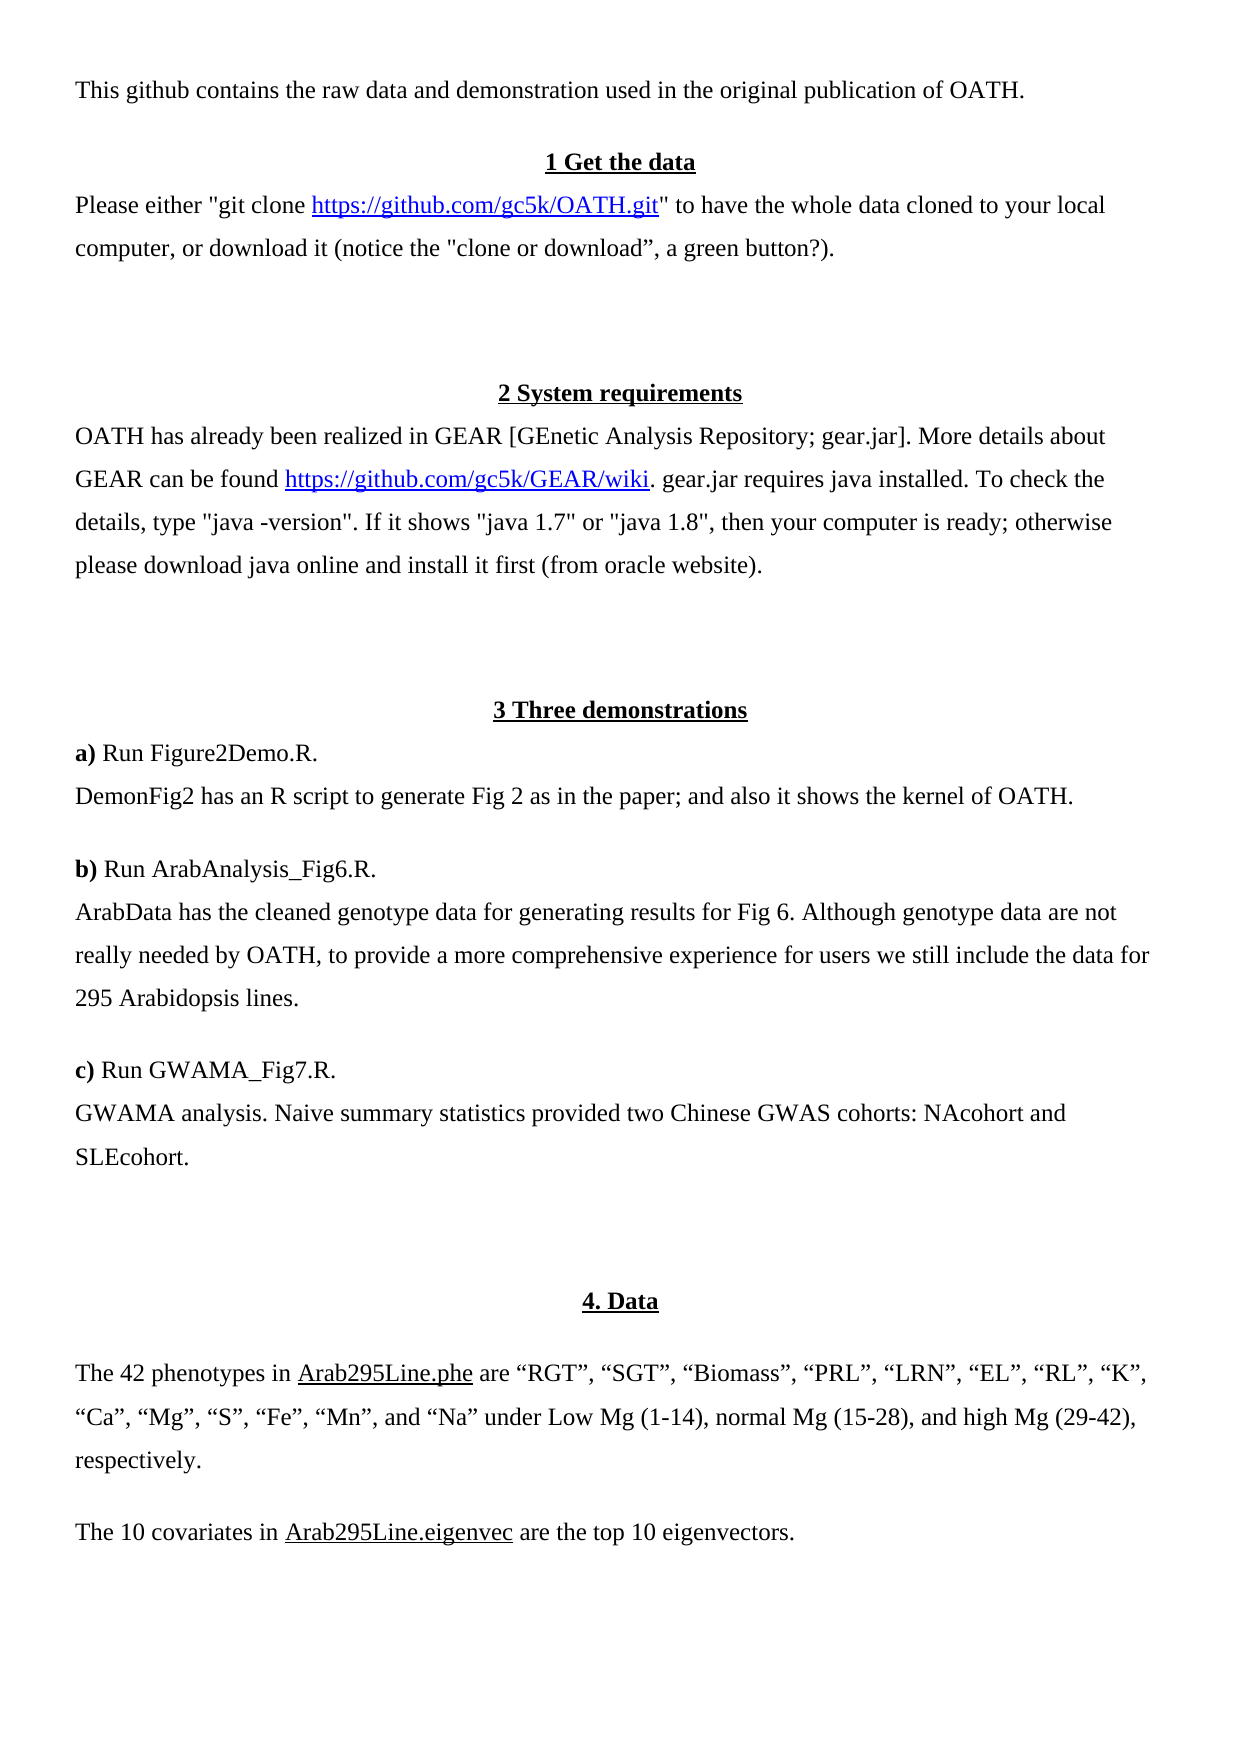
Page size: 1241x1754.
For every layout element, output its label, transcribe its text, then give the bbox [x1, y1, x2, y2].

text The 10 covariates in Arab295Line.eigenvec are the top 10 eigenvectors. [75, 1517, 1165, 1546]
text b) Run ArabAnalysis_Fig6.R. ArabData has the cleaned genotype data for generating results for Fig 6. Although genotype data are not really needed by OATH, to provide a more comprehensive experience for users we still include the data for 295 Arabidopsis lines. [75, 854, 1165, 1012]
text a) Run Figure2Demo.R. DemonFig2 has an R script to generate Fig 2 as in the paper; and also it shows the kernel of OATH. [75, 738, 1165, 810]
text The 42 phenotypes in Arab295Line.phe are “RGT”, “SGT”, “Biomass”, “PRL”, “LRN”, “EL”, “RL”, “K”, “Ca”, “Mg”, “S”, “Fe”, “Mn”, and “Na” under Low Mg (1-14), normal Mg (15-28), and high Mg (29-42), respectively. [75, 1358, 1165, 1473]
text Please either "git clone https://github.com/gc5k/OATH.git" to have the whole data cloned to your local computer, or download it (notice the "clone or download”, a green button?). [75, 190, 1165, 262]
text OATH has already been realized in GEAR [GEnetic Analysis Repository; gear.jar]. More details about GEAR can be found https://github.com/gc5k/GEAR/wiki. gear.jar requires java installed. To check the details, type "java -version". If it shows "java 1.7" or "java 1.8", then your computer is ready; otherwise please download java online and install it first (from oracle website). [75, 421, 1165, 579]
text This github contains the raw data and demonstration used in the original publication of OATH. [75, 75, 1165, 104]
text 1 Get the data [75, 147, 1165, 176]
text 2 System requirements [75, 378, 1165, 407]
text c) Run GWAMA_Fig7.R. GWAMA analysis. Naive summary statistics provided two Chinese GWAS cohorts: NAcohort and SLEcohort. [75, 1055, 1165, 1170]
text 3 Three demonstrations [75, 695, 1165, 724]
text 4. Data [75, 1286, 1165, 1315]
